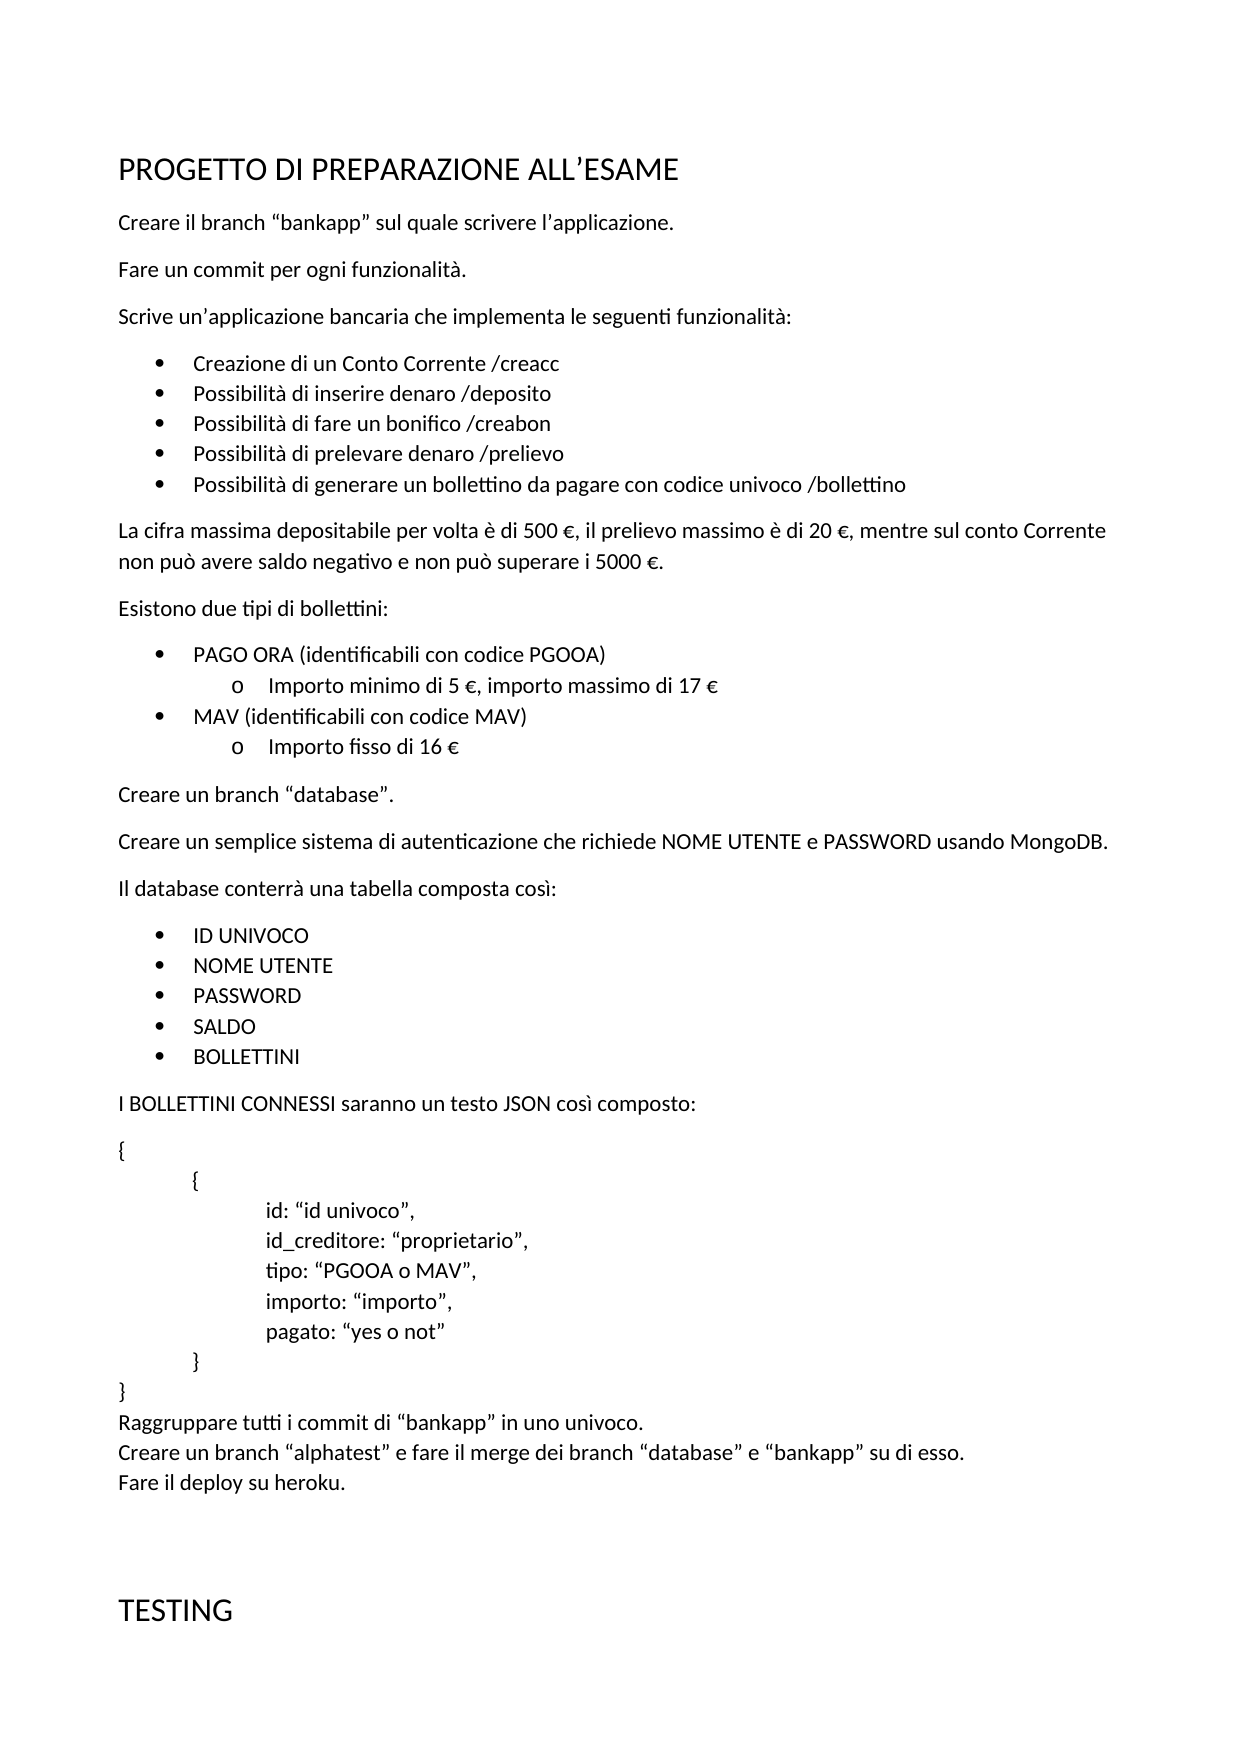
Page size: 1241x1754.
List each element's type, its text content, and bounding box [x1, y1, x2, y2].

list PAGO ORA (identificabili con codice PGOOA) [156, 641, 1122, 668]
list BOLLETTINI [156, 1042, 1122, 1070]
text tipo: “PGOOA o MAV”, [266, 1257, 1122, 1284]
text Fare il deploy su heroku. [118, 1468, 1122, 1496]
text Scrive un’applicazione bancaria che implementa le seguenti funzionalità: [118, 302, 1122, 330]
list Possibilità di prelevare denaro /prelievo [156, 439, 1122, 467]
text } [118, 1377, 1122, 1405]
list PASSWORD [156, 982, 1122, 1009]
list MAV (identificabili con codice MAV) [156, 702, 1122, 730]
text Raggruppare tutti i commit di “bankapp” in uno univoco. [118, 1408, 1122, 1436]
text Creare il branch “bankapp” sul quale scrivere l’applicazione. [118, 208, 1122, 236]
text La cifra massima depositabile per volta è di 500 €, il prelievo massimo è di 20 €, mentre sul conto Corrente non può avere saldo negativo e non può superare i 5000 €. [118, 517, 1122, 575]
list SALDO [156, 1012, 1122, 1040]
text PROGETTO DI PREPARAZIONE ALL’ESAME [118, 148, 1122, 188]
list NOME UTENTE [156, 951, 1122, 979]
text Fare un commit per ogni funzionalità. [118, 255, 1122, 283]
text { [192, 1166, 1122, 1194]
text importo: “importo”, [266, 1287, 1122, 1315]
text Creare un branch “database”. [118, 781, 1122, 808]
list Possibilità di inserire denaro /deposito [156, 379, 1122, 407]
text } [192, 1347, 1122, 1375]
text pagato: “yes o not” [266, 1317, 1122, 1345]
list Possibilità di generare un bollettino da pagare con codice univoco /bollettino [156, 470, 1122, 498]
list Possibilità di fare un bonifico /creabon [156, 409, 1122, 437]
text TESTING [118, 1589, 1122, 1630]
text { [118, 1136, 1122, 1164]
text Creare un branch “alphatest” e fare il merge dei branch “database” e “bankapp” su di esso. [118, 1438, 1122, 1466]
text id_creditore: “proprietario”, [266, 1226, 1122, 1254]
list Importo minimo di 5 €, importo massimo di 17 € [231, 671, 1122, 700]
list Creazione di un Conto Corrente /creacc [156, 349, 1122, 377]
list ID UNIVOCO [156, 921, 1122, 949]
text Il database conterrà una tabella composta così: [118, 874, 1122, 902]
text Creare un semplice sistema di autenticazione che richiede NOME UTENTE e PASSWORD usando MongoDB. [118, 827, 1122, 855]
list Importo fisso di 16 € [231, 732, 1122, 762]
text Esistono due tipi di bollettini: [118, 594, 1122, 622]
text I BOLLETTINI CONNESSI saranno un testo JSON così composto: [118, 1089, 1122, 1117]
text id: “id univoco”, [266, 1196, 1122, 1224]
